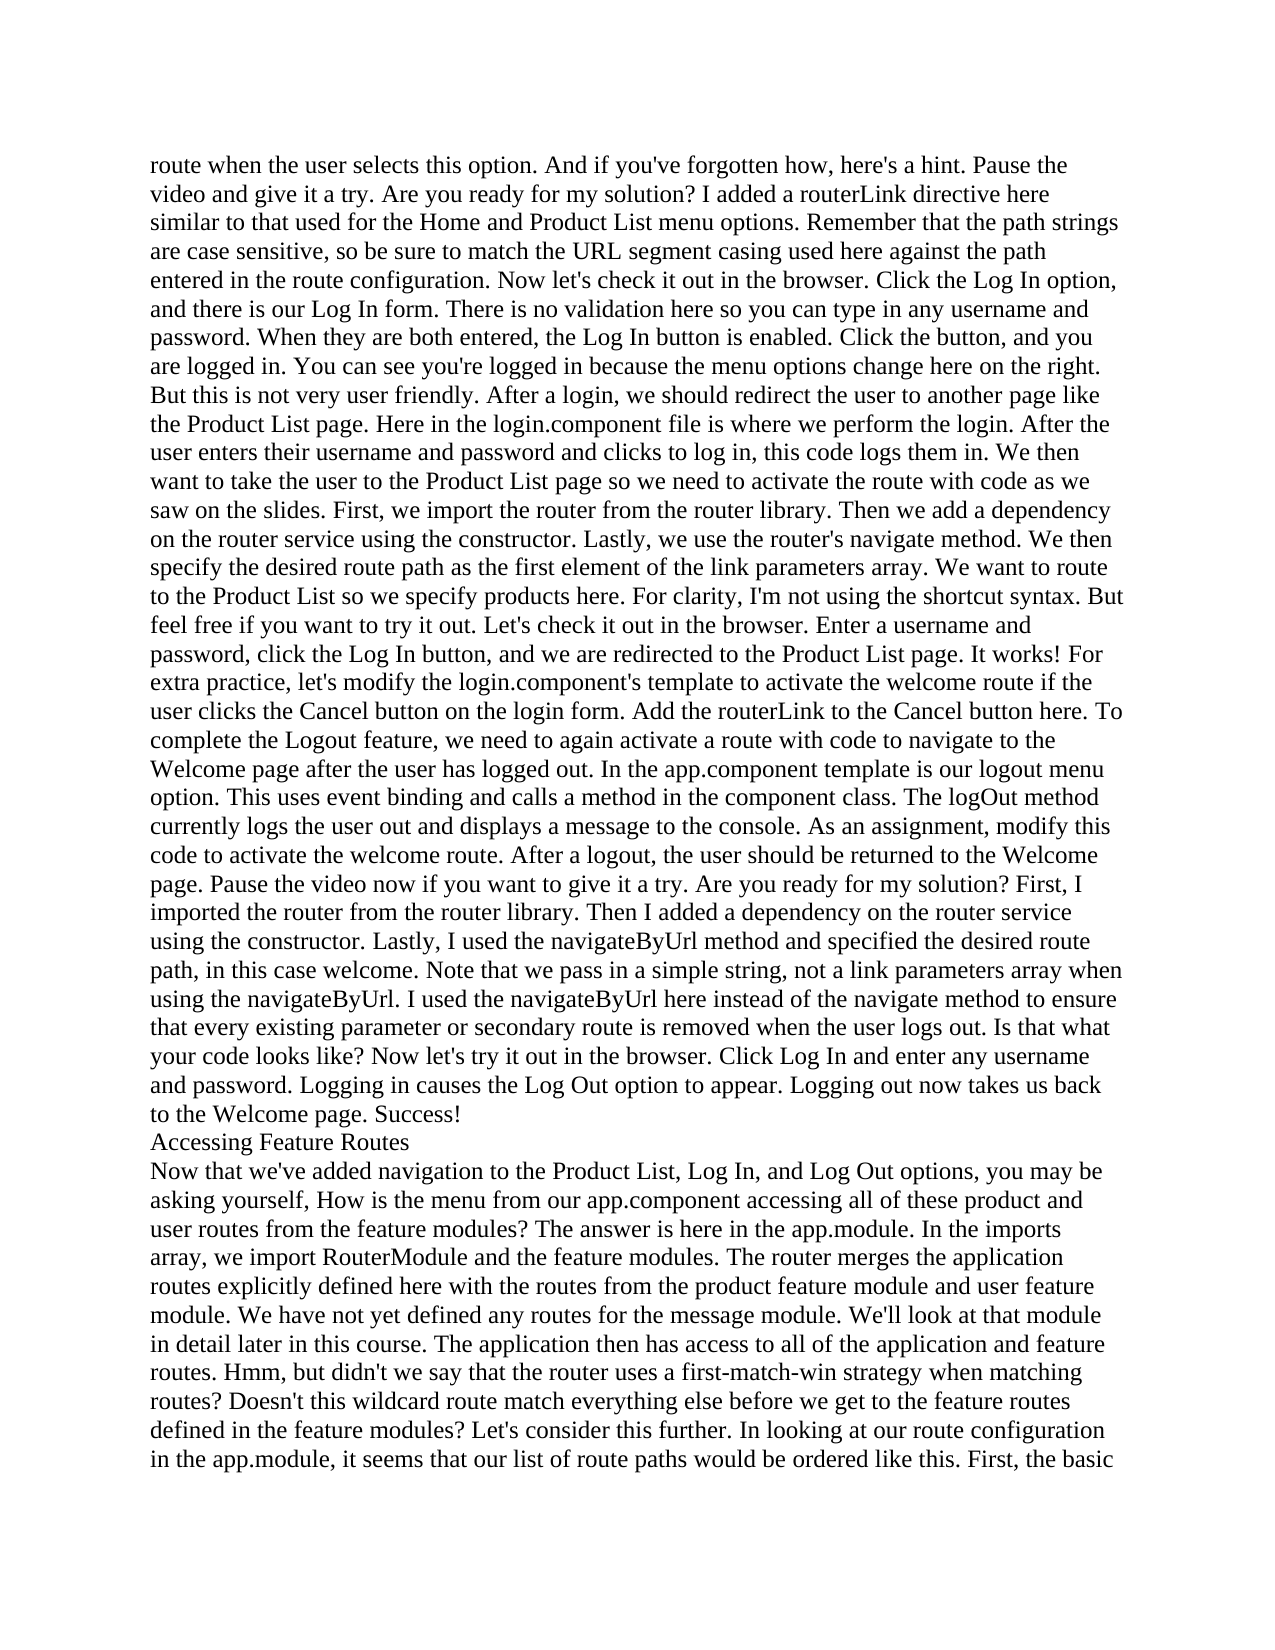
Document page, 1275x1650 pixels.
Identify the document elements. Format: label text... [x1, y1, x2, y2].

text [150, 150, 1125, 1127]
text Accessing Feature Routes [150, 1127, 1125, 1156]
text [150, 1156, 1125, 1472]
